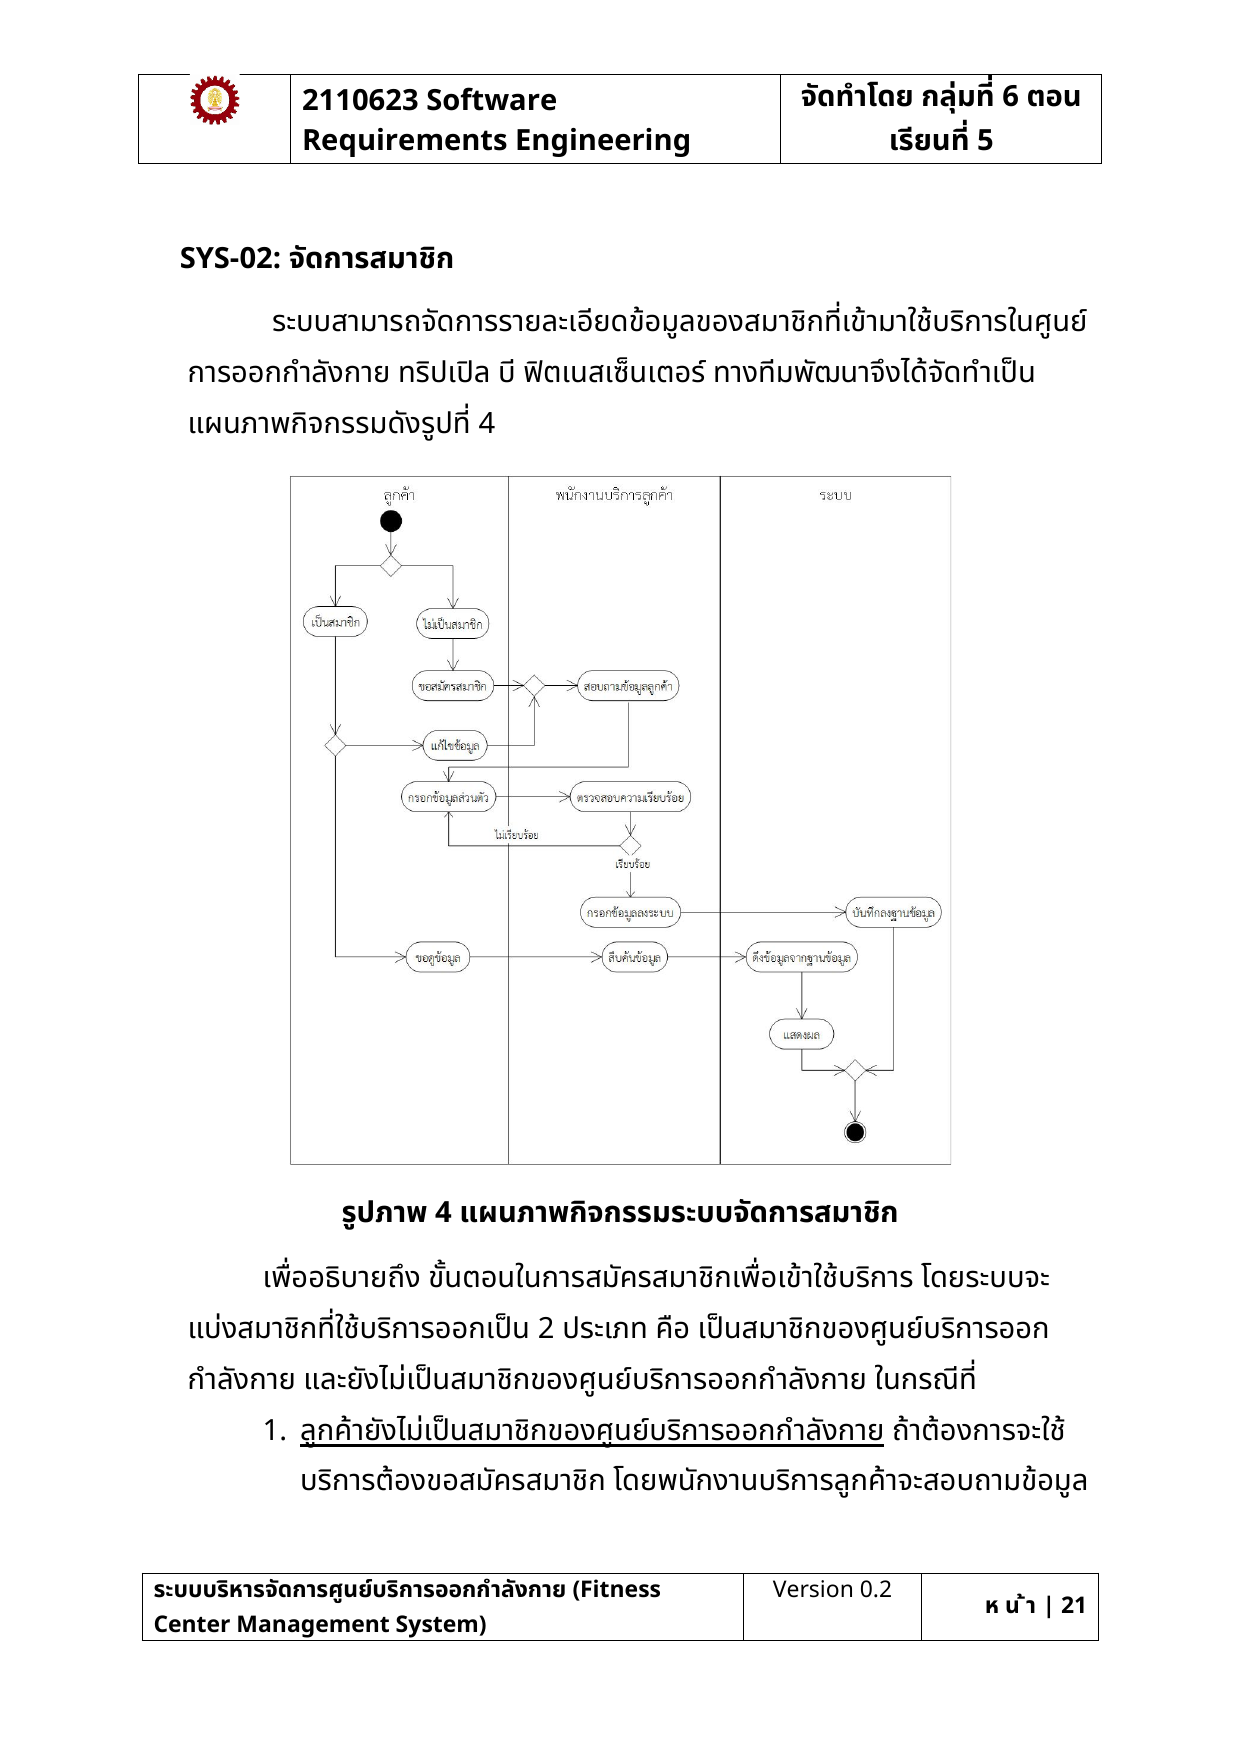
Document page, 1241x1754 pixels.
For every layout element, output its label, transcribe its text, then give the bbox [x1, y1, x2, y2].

text เพื่ออธิบายถึง ขั้นตอนในการสมัครสมาชิกเพื่อเข้าใช้บริการ โดยระบบจะแบ่งสมาชิกที่ใช้บริการออกเป็น 2 ประเภท คือ เป็นสมาชิกของศูนย์บริการออกกำลังกาย และยังไม่เป็นสมาชิกของศูนย์บริการออกกำลังกาย ในกรณีที่ [187, 1257, 1090, 1402]
text ระบบสามารถจัดการรายละเอียดข้อมูลของสมาชิกที่เข้ามาใช้บริการในศูนย์การออกกำลังกาย ทริปเปิล บี ฟิตเนสเซ็นเตอร์ ทางทีมพัฒนาจึงได้จัดทำเป็นแผนภาพกิจกรรมดังรูปที่ 4 [187, 301, 1090, 446]
subtitle SYS-02: จัดการสมาชิก [179, 237, 1090, 282]
picture [189, 74, 240, 125]
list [262, 1409, 1090, 1504]
picture [289, 473, 952, 1165]
text รูปภาพ 4 แผนภาพกิจกรรมระบบจัดการสมาชิก [150, 1192, 1090, 1236]
